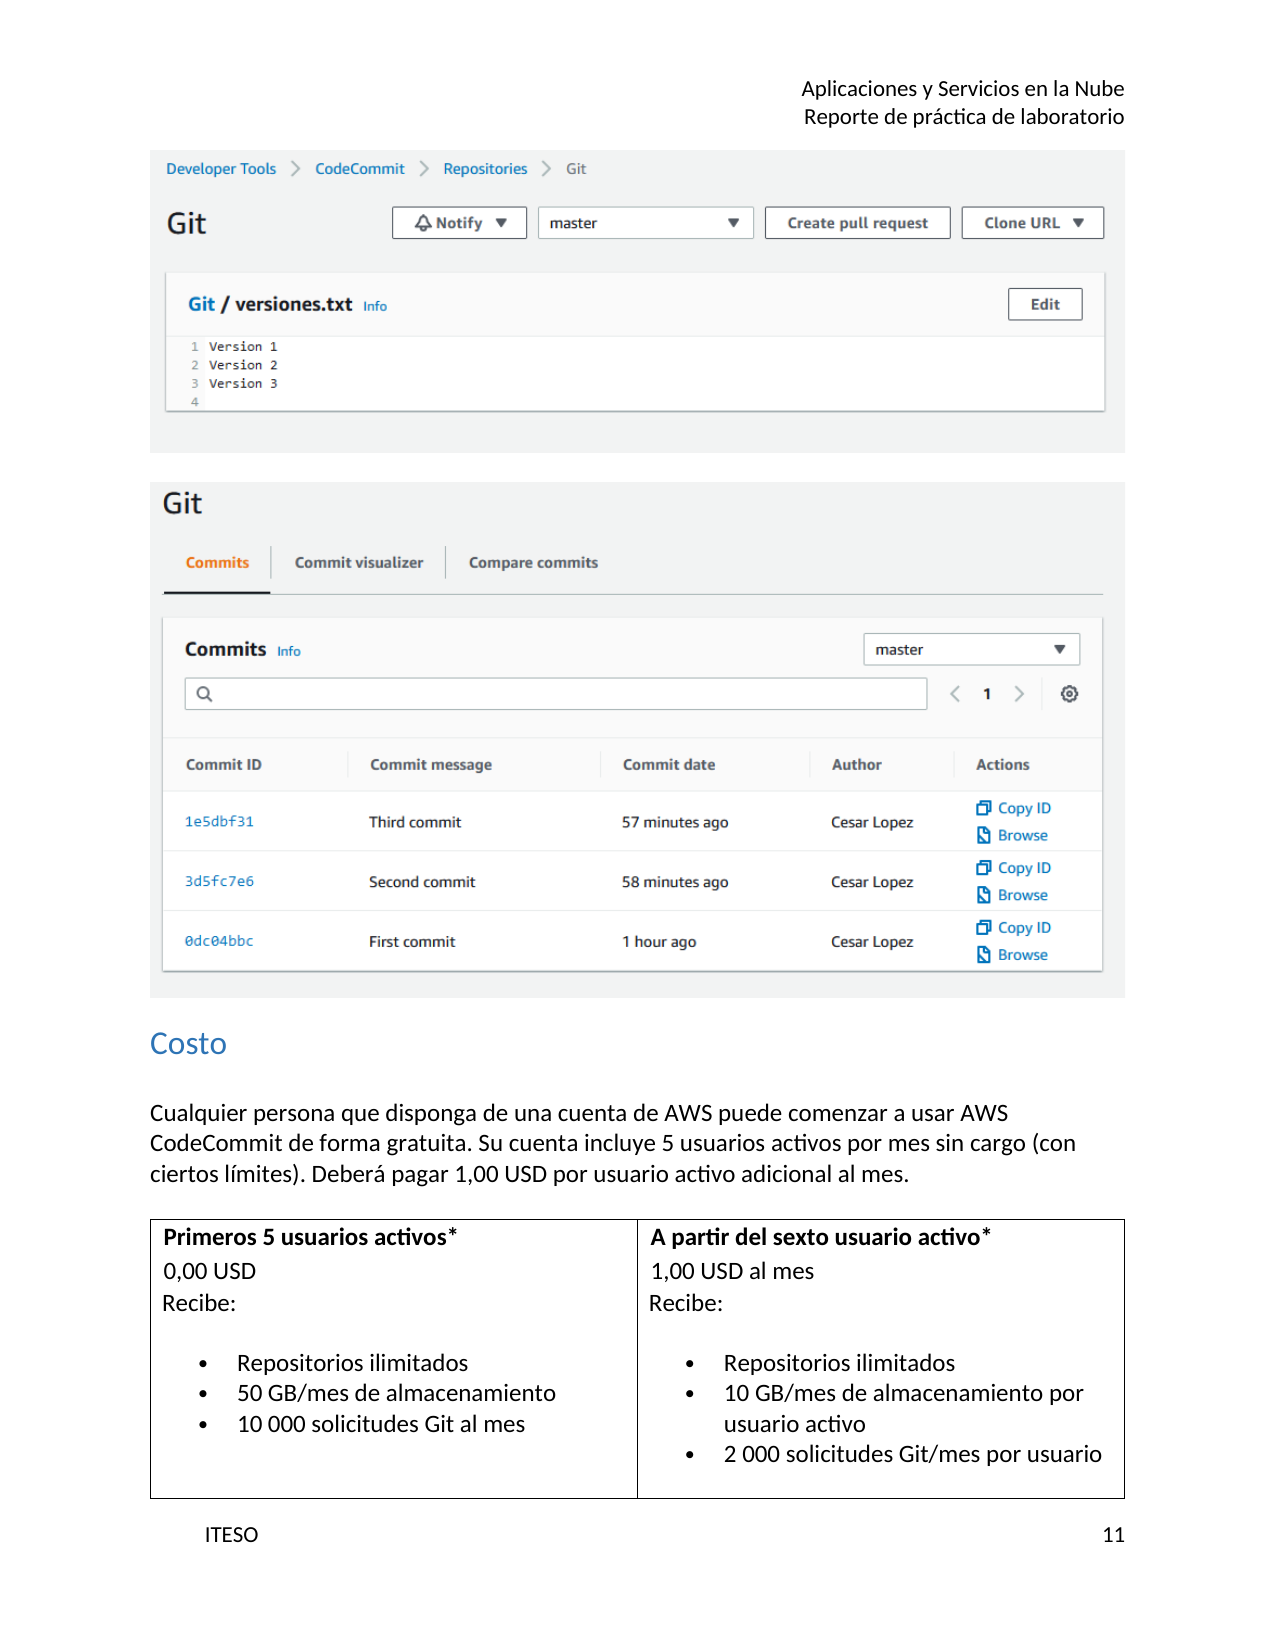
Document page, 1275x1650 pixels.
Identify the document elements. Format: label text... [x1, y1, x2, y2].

text Cualquier persona que disponga de una cuenta de AWS puede comenzar a usar AWS CodeCommit de forma gratuita. Su cuenta incluye 5 usuarios activos por mes sin cargo (con ciertos límites). Deberá pagar 1,00 USD por usuario activo adicional al mes. [150, 1097, 1125, 1188]
subtitle Costo [150, 1022, 1125, 1063]
picture [150, 482, 1125, 998]
table_header Recibe: Repositorios ilimitados 50 GB/mes de almacenamiento 10 000 solicitudes Git al mes [151, 1220, 637, 1498]
table_header Recibe: Repositorios ilimitados 10 GB/mes de almacenamiento por usuario activo 2 000 solicitudes Git/mes por usuario activo [638, 1220, 1124, 1498]
picture [150, 150, 1125, 453]
